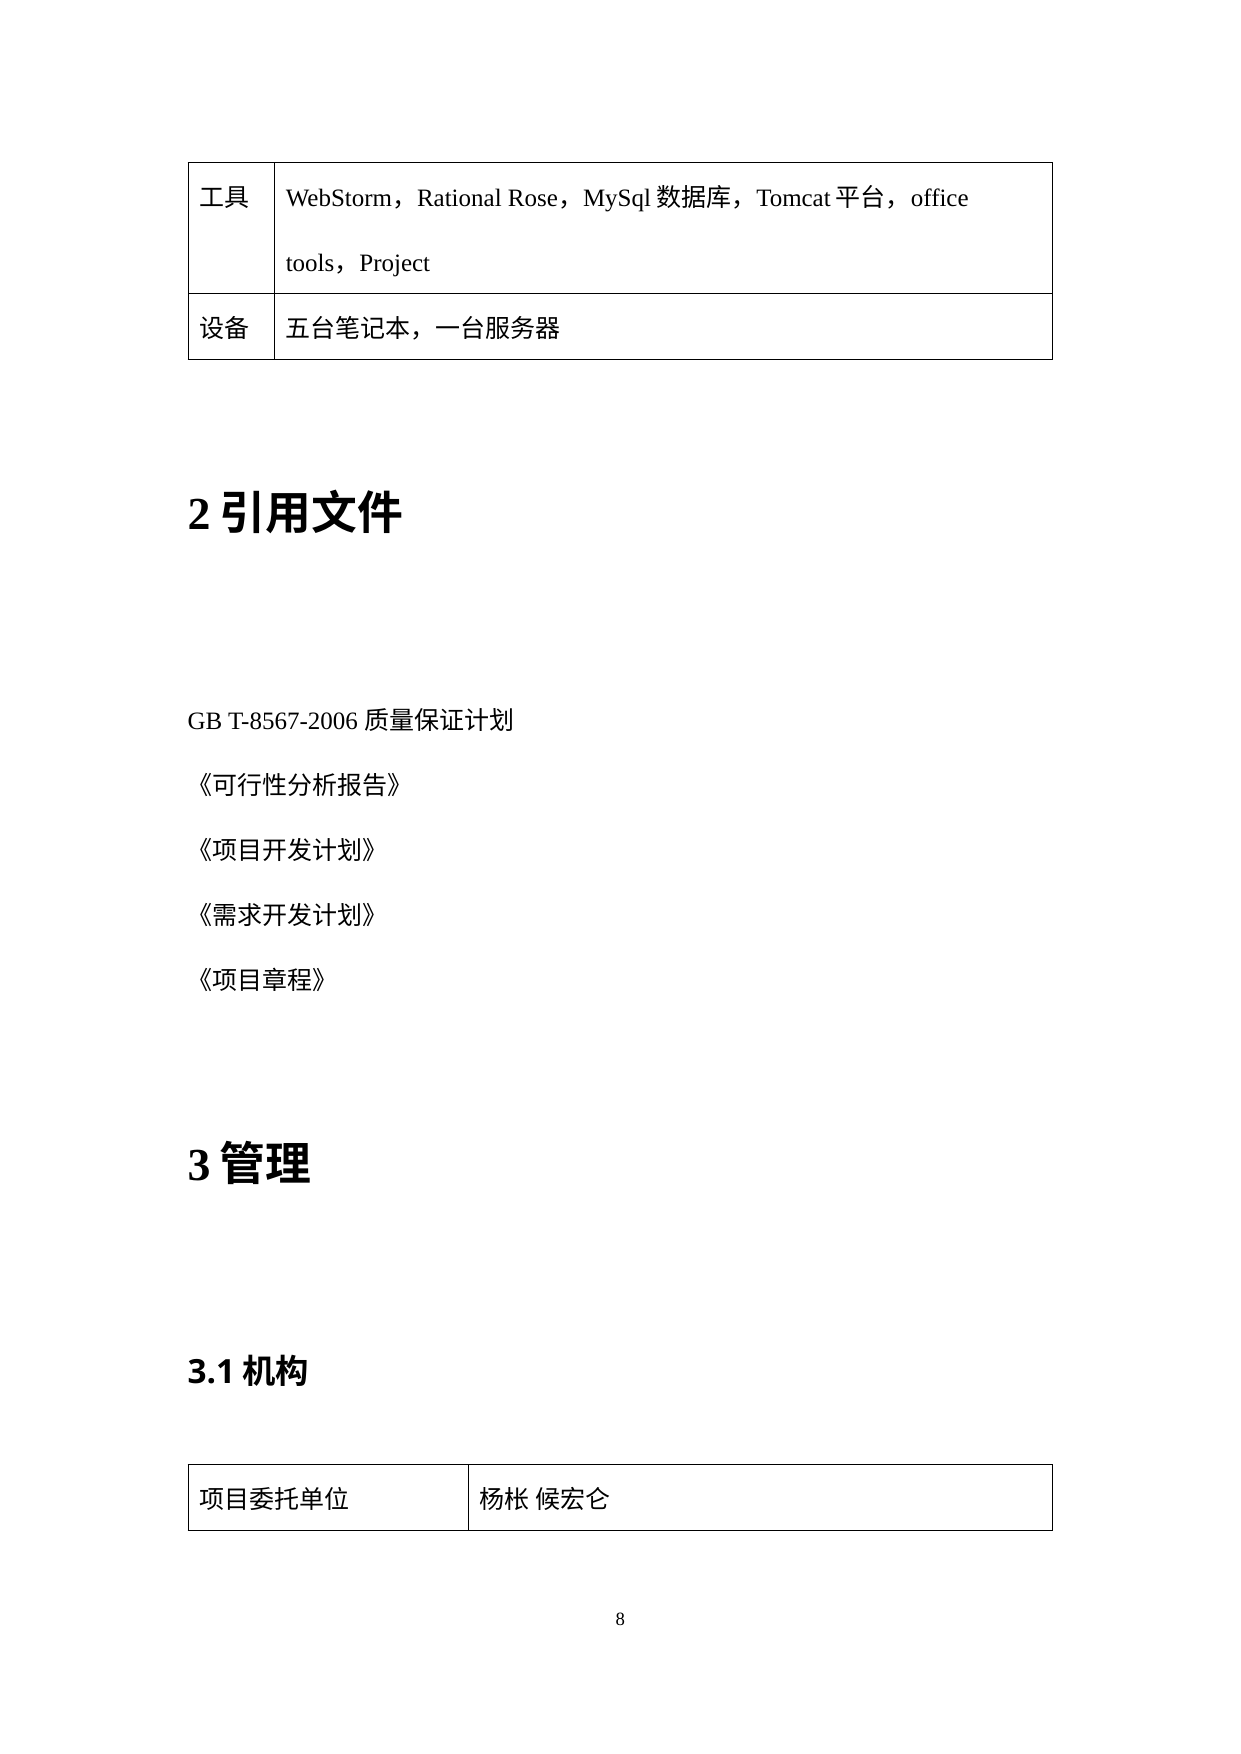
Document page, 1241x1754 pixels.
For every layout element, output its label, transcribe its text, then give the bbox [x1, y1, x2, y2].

text GB T-8567-2006 质量保证计划 [187, 686, 1053, 751]
table_header 项目委托单位 [189, 1465, 468, 1530]
text 《需求开发计划》 [187, 881, 1053, 946]
text 《可行性分析报告》 [187, 751, 1053, 816]
table_cell 五台笔记本，一台服务器 [275, 294, 1052, 359]
text 《项目章程》 [187, 946, 1053, 1011]
subtitle 2引用文件 [187, 461, 1053, 558]
table_cell 设备 [189, 294, 274, 359]
text 《项目开发计划》 [187, 816, 1053, 881]
subtitle 3管理 [187, 1111, 1053, 1209]
table_header 杨枨 候宏仑 [469, 1465, 1052, 1530]
table_cell 工具 [189, 163, 274, 293]
table_cell WebStorm，Rational Rose，MySql数据库，Tomcat平台，office tools，Project [275, 163, 1052, 293]
subtitle 3.1机构 [187, 1337, 1053, 1402]
